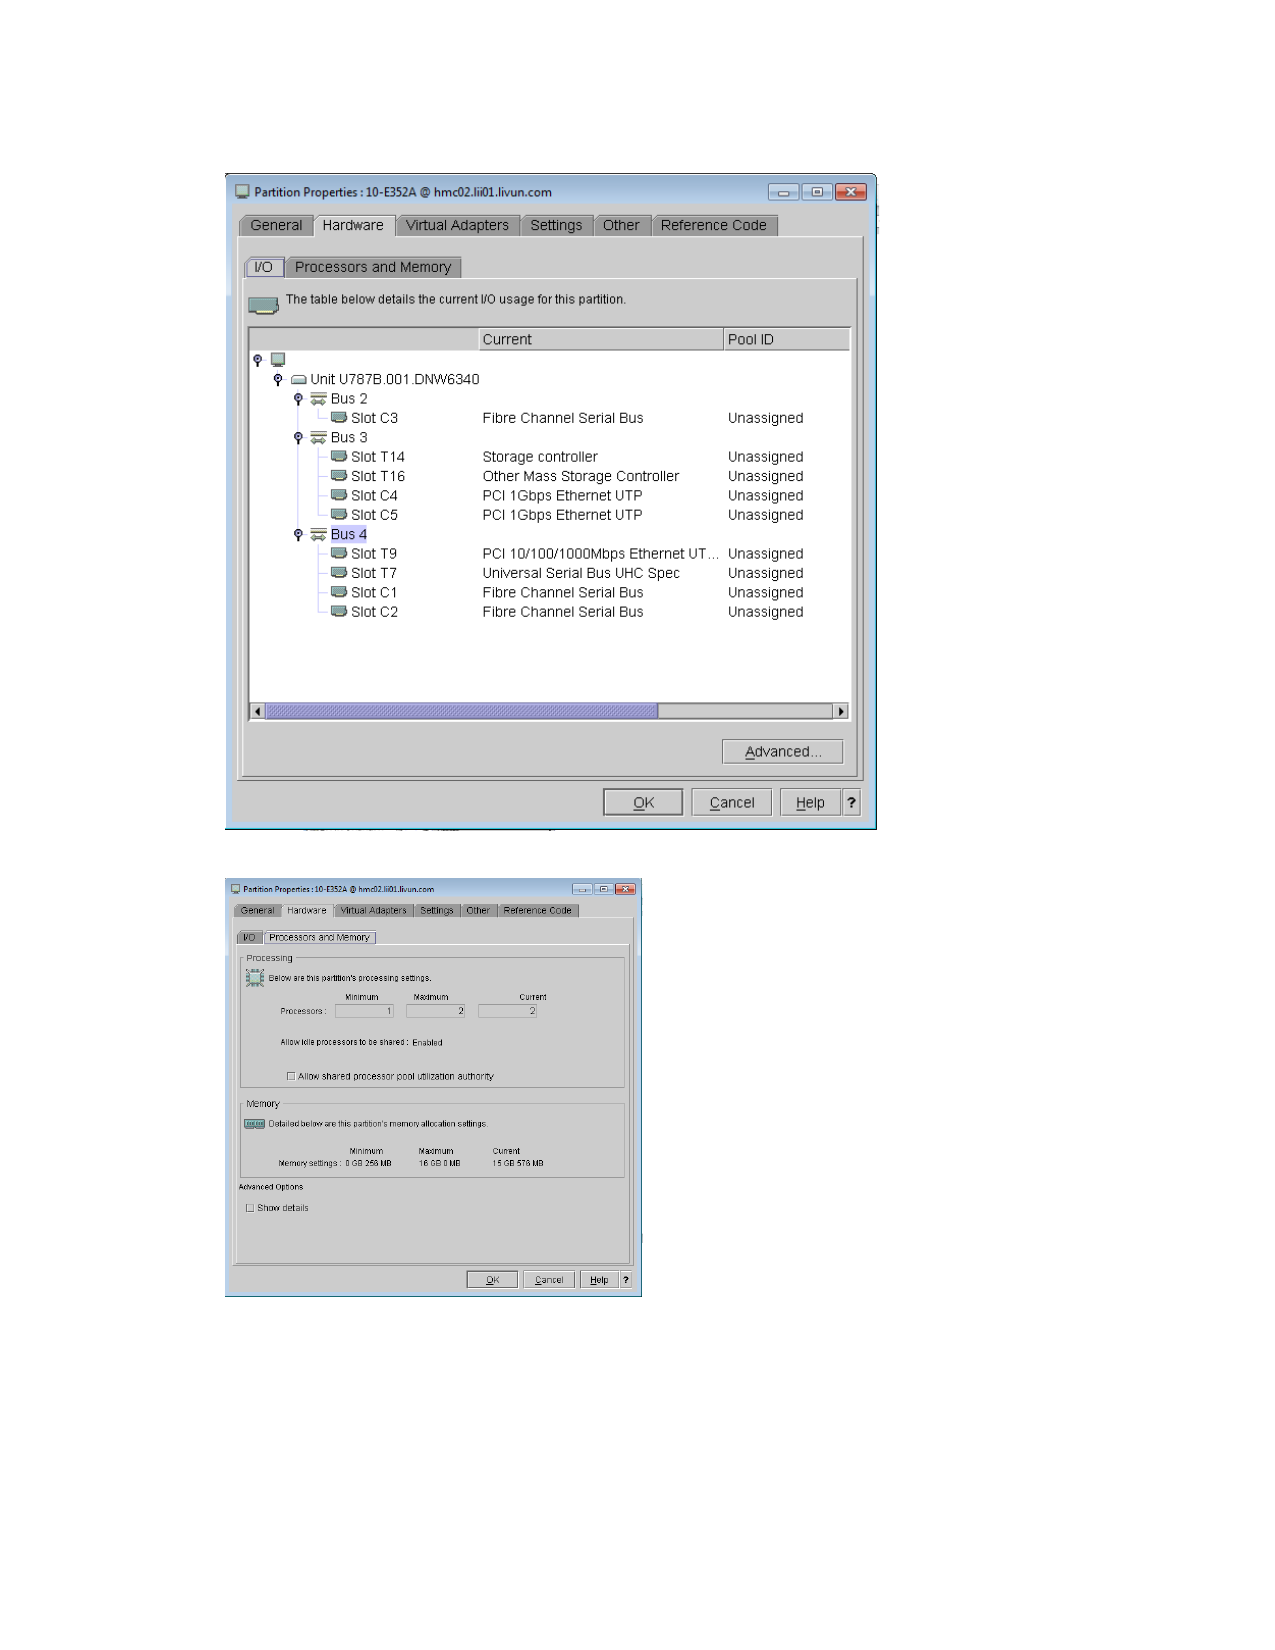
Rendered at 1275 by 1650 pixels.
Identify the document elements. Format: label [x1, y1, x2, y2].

picture [225, 173, 880, 831]
picture [225, 878, 643, 1297]
